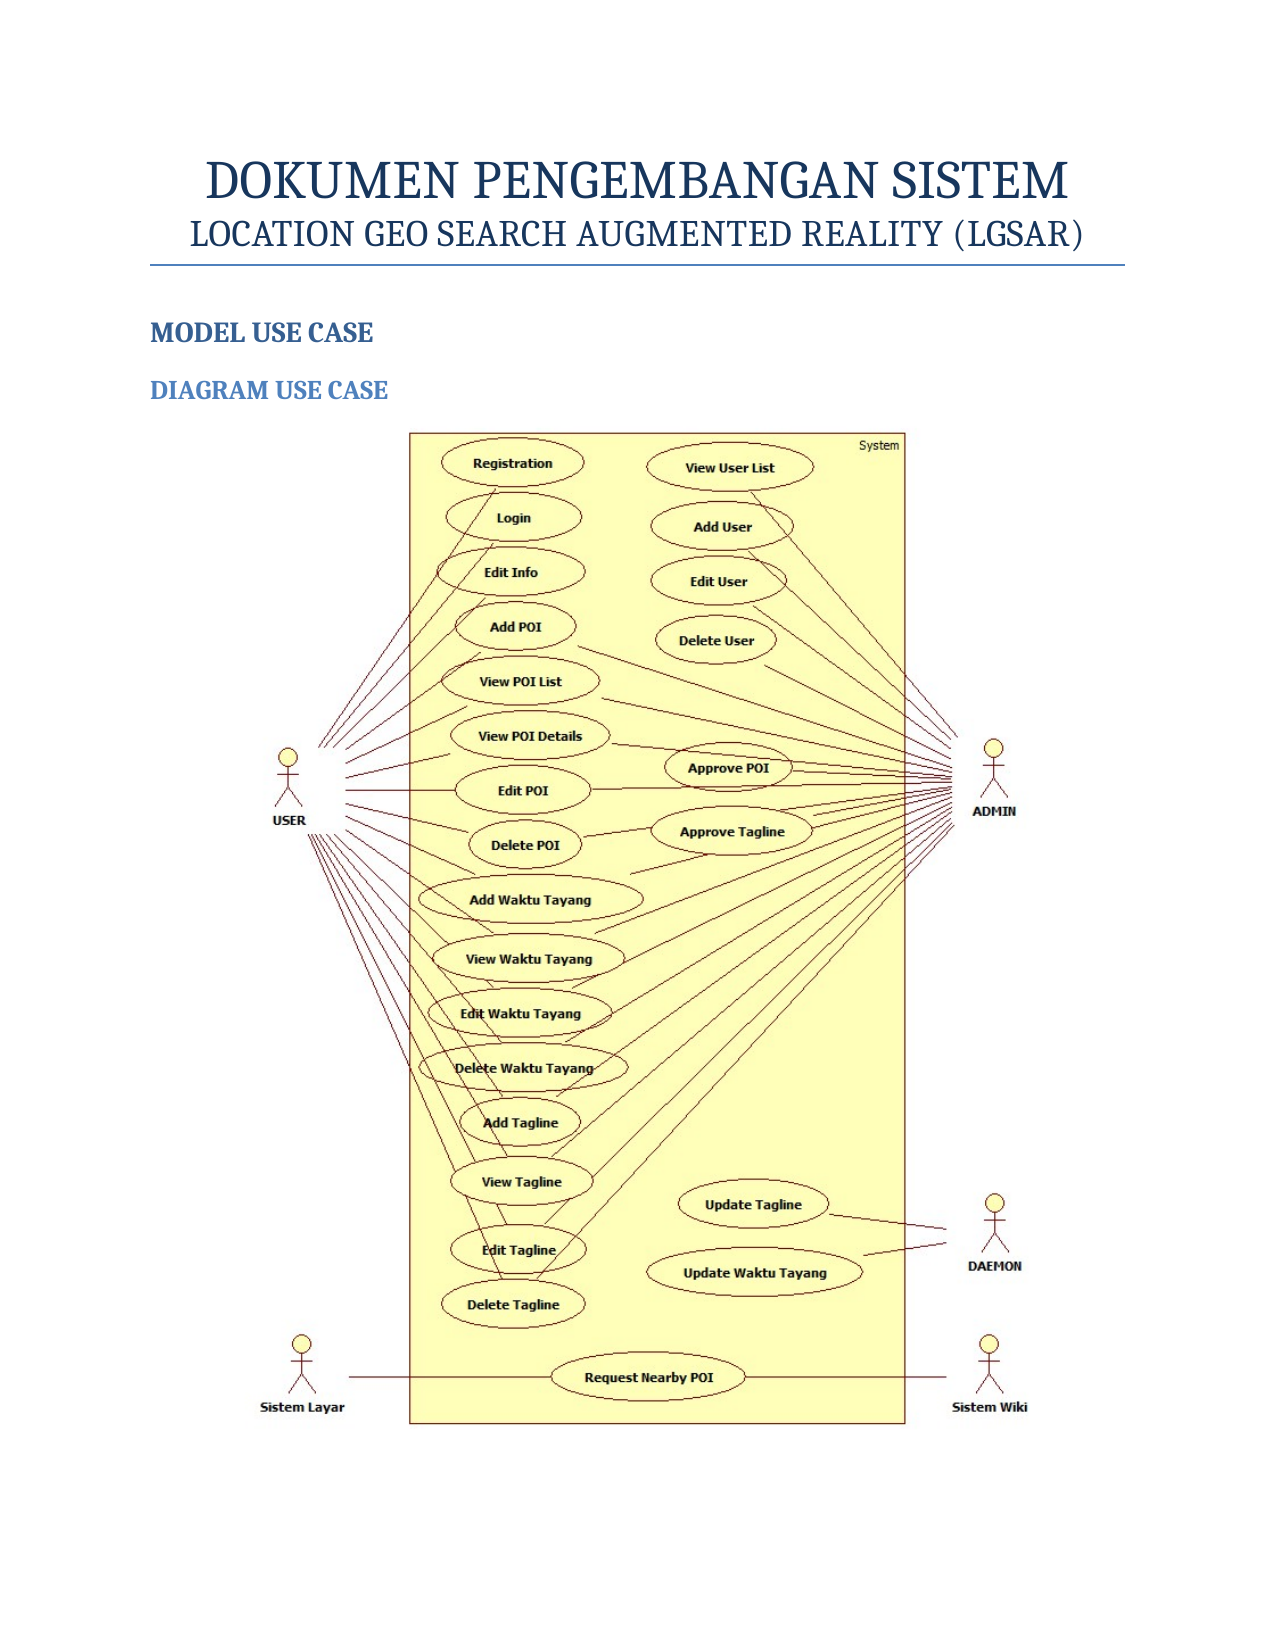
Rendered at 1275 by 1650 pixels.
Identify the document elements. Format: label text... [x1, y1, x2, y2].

title LOCATION GEO SEARCH AUGMENTED REALITY (LGSAR) [150, 212, 1125, 264]
subtitle MODEL USE CASE [150, 316, 1125, 349]
title DOKUMEN PENGEMBANGAN SISTEM [150, 150, 1125, 212]
subtitle DIAGRAM USE CASE [150, 375, 1125, 406]
picture [209, 411, 1066, 1447]
